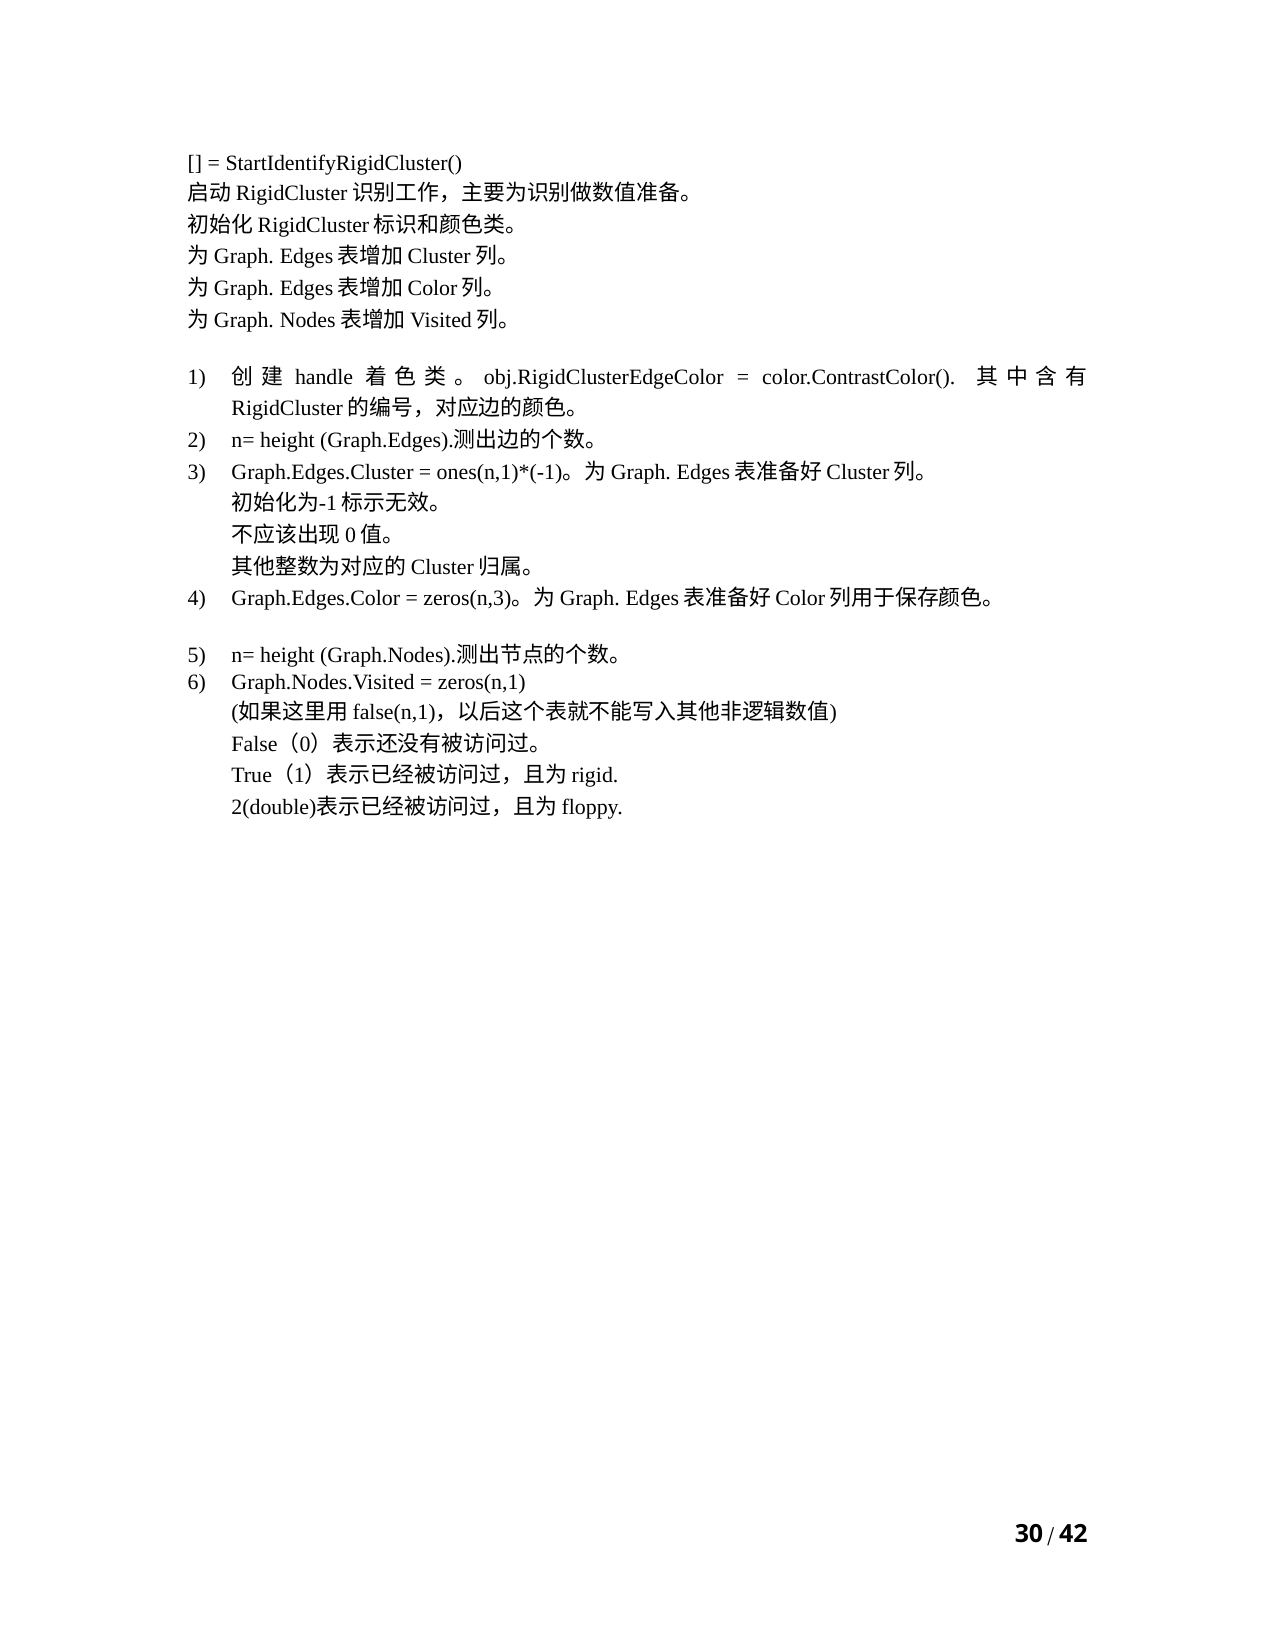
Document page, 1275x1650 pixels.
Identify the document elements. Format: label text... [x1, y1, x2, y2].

list Graph.Nodes.Visited = zeros(n,1) [187, 669, 1087, 694]
text [] = StartIdentifyRigidCluster() [187, 150, 1087, 175]
list (如果这里用false(n,1)，以后这个表就不能写入其他非逻辑数值) [231, 694, 1087, 726]
text 为Graph. Edges表增加Color列。 [187, 270, 1087, 302]
text 启动RigidCluster识别工作，主要为识别做数值准备。 [187, 175, 1087, 207]
list Graph.Edges.Cluster = ones(n,1)*(-1)。为Graph. Edges表准备好Cluster列。 [187, 454, 1087, 485]
list 创建handle着色类。obj.RigidClusterEdgeColor = color.ContrastColor(). 其中含有RigidCluster的编号，对应边的颜色。 [187, 359, 1087, 422]
list 不应该出现0值。 [231, 517, 1087, 549]
list False（0）表示还没有被访问过。 [231, 726, 1087, 757]
text 为Graph. Nodes表增加Visited列。 [187, 302, 1087, 333]
list n= height (Graph.Edges).测出边的个数。 [187, 422, 1087, 454]
list 2(double)表示已经被访问过，且为floppy. [231, 789, 1087, 821]
list 其他整数为对应的Cluster归属。 [231, 549, 1087, 580]
list Graph.Edges.Color = zeros(n,3)。为Graph. Edges表准备好Color列用于保存颜色。 [187, 580, 1087, 612]
text 为Graph. Edges表增加Cluster列。 [187, 238, 1087, 270]
list n= height (Graph.Nodes).测出节点的个数。 [187, 637, 1087, 669]
list 初始化为-1标示无效。 [231, 485, 1087, 517]
text 初始化RigidCluster标识和颜色类。 [187, 207, 1087, 238]
list True（1）表示已经被访问过，且为rigid. [231, 757, 1087, 789]
